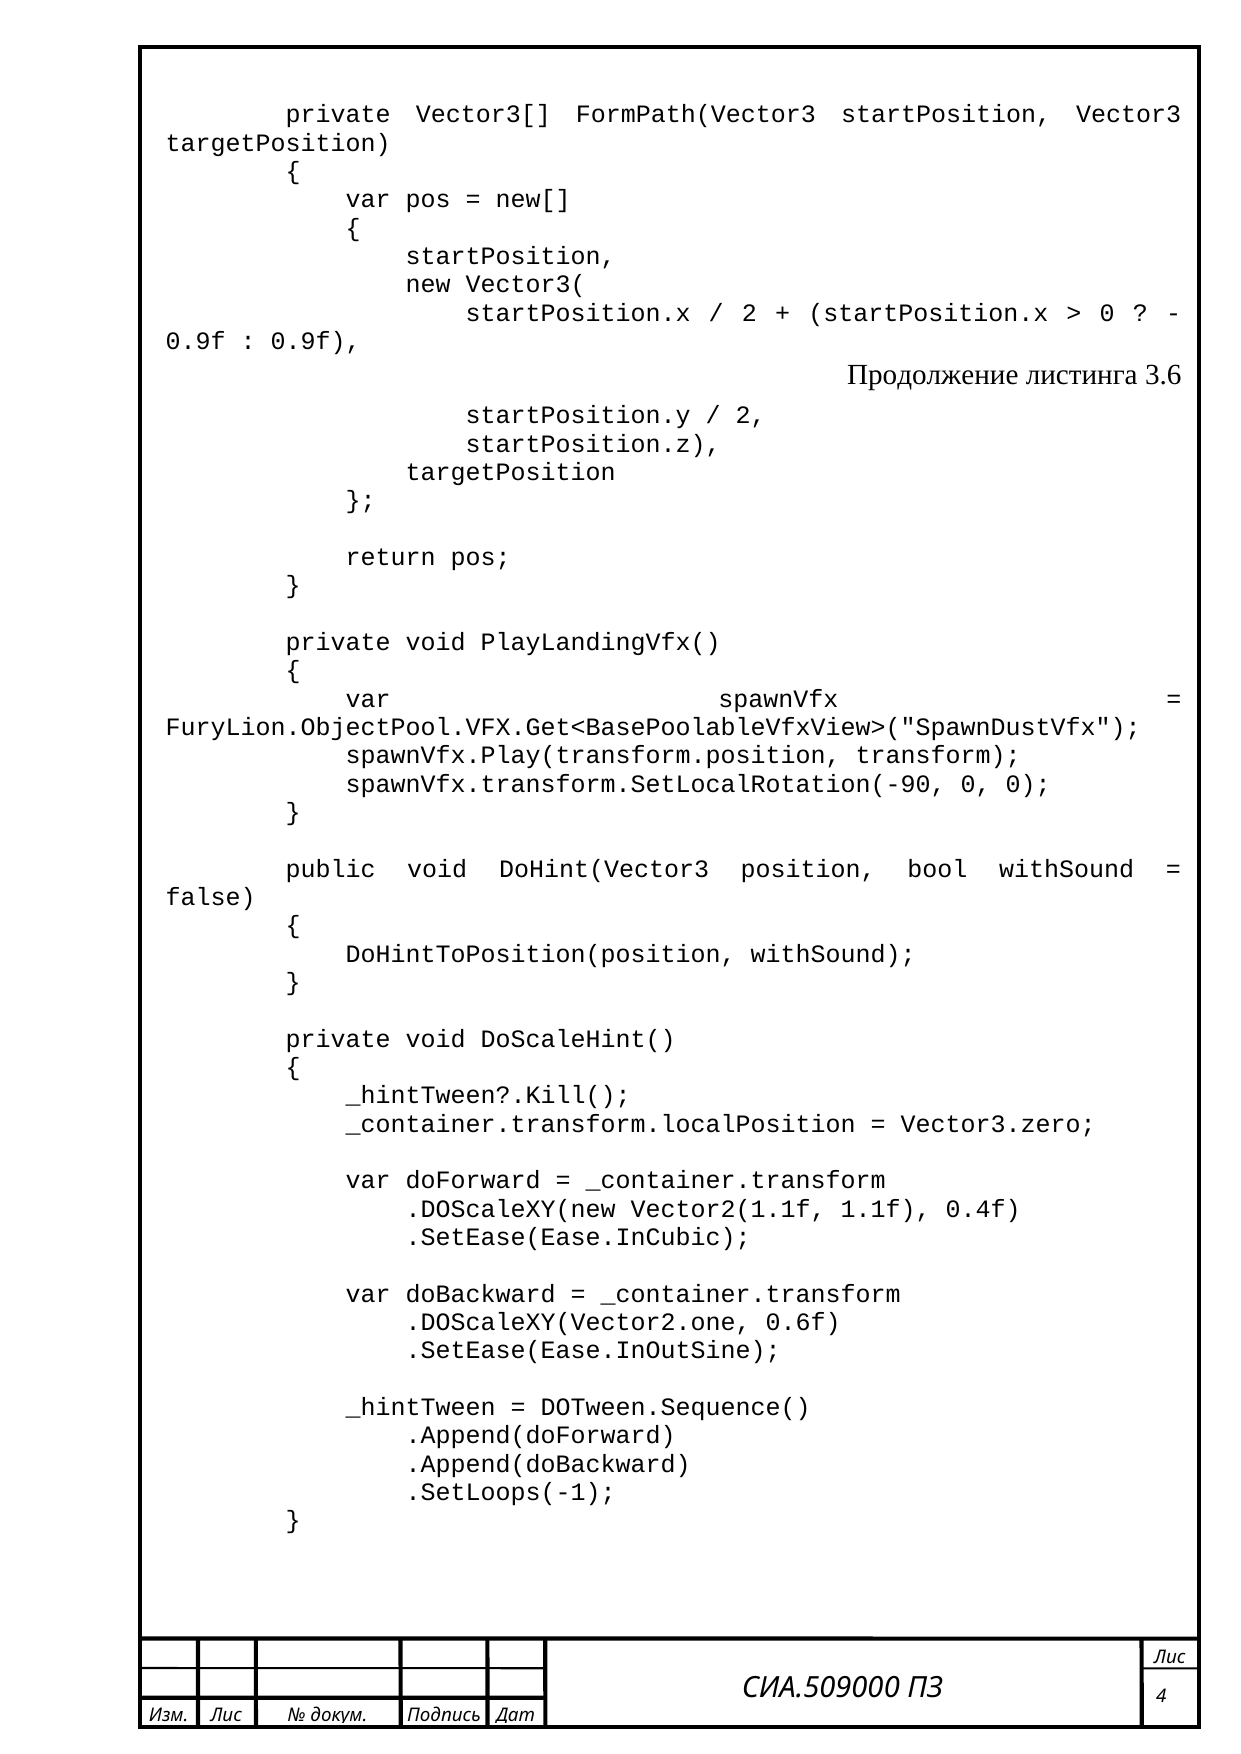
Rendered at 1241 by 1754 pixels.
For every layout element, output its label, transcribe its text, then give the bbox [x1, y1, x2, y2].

text startPosition.x / 2 + (startPosition.x > 0 ? -0.9f : 0.9f), [165, 300, 1181, 357]
text targetPosition [165, 459, 1181, 488]
text { [165, 158, 1181, 187]
text .DOScaleXY(Vector2.one, 0.6f) [165, 1309, 1181, 1338]
text }; [165, 488, 1181, 516]
text private Vector3[] FormPath(Vector3 startPosition, Vector3 targetPosition) [165, 102, 1181, 158]
text startPosition.y / 2, [165, 403, 1181, 431]
text spawnVfx.Play(transform.position, transform); [165, 743, 1181, 771]
text var pos = new[] [165, 187, 1181, 215]
text { [165, 913, 1181, 941]
text _hintTween = DOTween.Sequence() [165, 1394, 1181, 1423]
text } [165, 969, 1181, 998]
text spawnVfx.transform.SetLocalRotation(-90, 0, 0); [165, 771, 1181, 799]
text public void DoHint(Vector3 position, bool withSound = false) [165, 856, 1181, 913]
text startPosition.z), [165, 431, 1181, 459]
text private void PlayLandingVfx() [165, 629, 1181, 658]
text private void DoScaleHint() [165, 1026, 1181, 1054]
text return pos; [165, 544, 1181, 573]
text startPosition, [165, 243, 1181, 272]
text _hintTween?.Kill(); [165, 1083, 1181, 1111]
text } [165, 799, 1181, 828]
text } [165, 1508, 1181, 1536]
text { [165, 215, 1181, 243]
text .SetLoops(-1); [165, 1479, 1181, 1508]
text .Append(doBackward) [165, 1451, 1181, 1479]
text { [165, 1054, 1181, 1083]
text new Vector3( [165, 272, 1181, 300]
text var doBackward = _container.transform [165, 1281, 1181, 1309]
text _container.transform.localPosition = Vector3.zero; [165, 1111, 1181, 1139]
text var doForward = _container.transform [165, 1168, 1181, 1196]
text DoHintToPosition(position, withSound); [165, 941, 1181, 969]
text { [165, 658, 1181, 686]
text var spawnVfx = FuryLion.ObjectPool.VFX.Get<BasePoolableVfxView>("SpawnDustVfx"); [165, 686, 1181, 743]
text } [165, 573, 1181, 601]
text .Append(doForward) [165, 1423, 1181, 1451]
text .DOScaleXY(new Vector2(1.1f, 1.1f), 0.4f) [165, 1196, 1181, 1224]
text .SetEase(Ease.InOutSine); [165, 1338, 1181, 1366]
text Продолжение листинга 3.6 [165, 357, 1181, 390]
text .SetEase(Ease.InCubic); [165, 1224, 1181, 1253]
